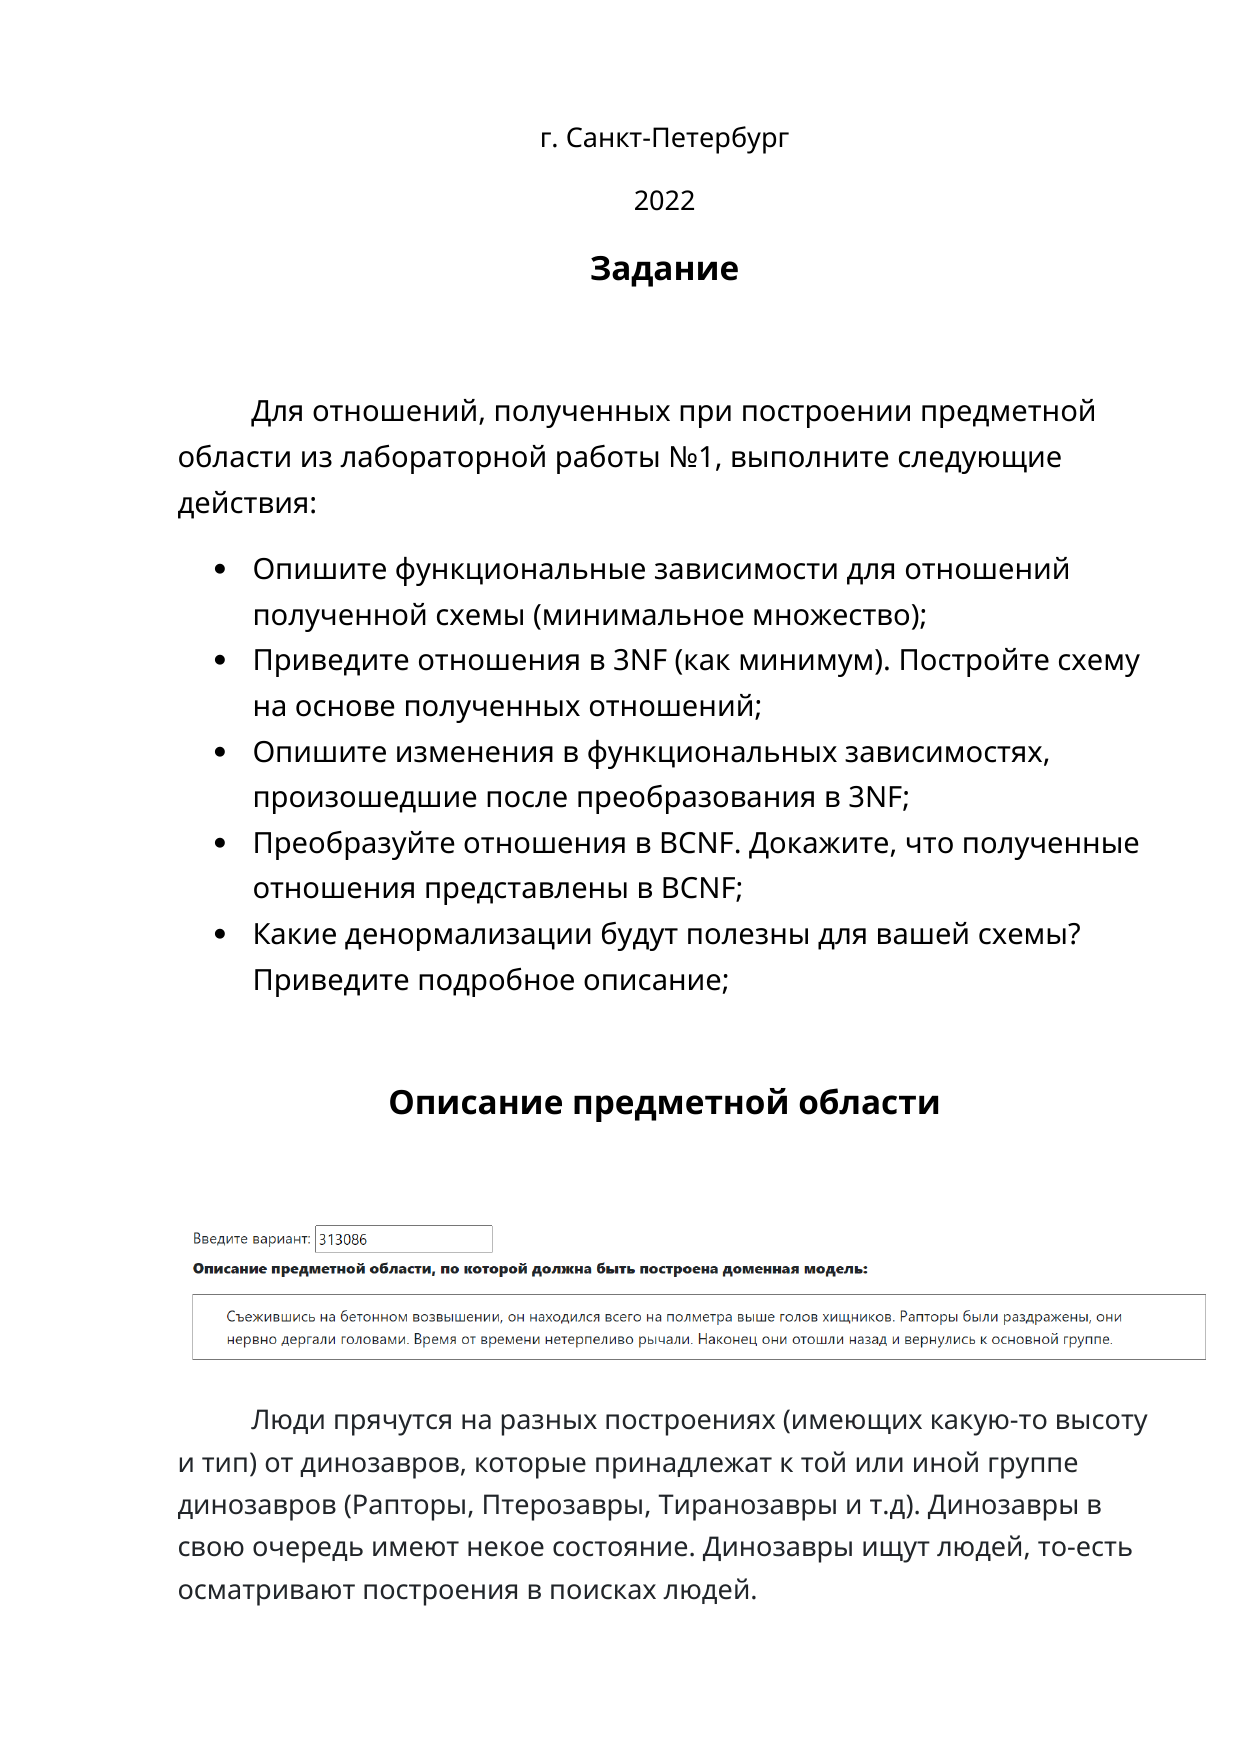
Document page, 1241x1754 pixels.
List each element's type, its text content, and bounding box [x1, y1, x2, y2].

list Опишите изменения в функциональных зависимостях, произошедшие после преобразования в 3NF; [215, 731, 1152, 816]
list Приведите отношения в 3NF (как минимум). Постройте схему на основе полученных отношений; [215, 639, 1152, 725]
text 2022 [177, 181, 1152, 218]
text г. Санкт-Петербург [177, 118, 1152, 155]
list Преобразуйте отношения в BCNF. Докажите, что полученные отношения представлены в BCNF; [215, 822, 1152, 907]
text Для отношений, полученных при построении предметной области из лабораторной работы №1, выполните следующие действия: [177, 391, 1152, 522]
text Задание [177, 244, 1152, 290]
picture [177, 1224, 1221, 1376]
list Какие денормализации будут полезны для вашей схемы? Приведите подробное описание; [215, 913, 1152, 999]
text Описание предметной области [177, 1078, 1152, 1124]
list Опишите функциональные зависимости для отношений полученной схемы (минимальное множество); [215, 548, 1152, 634]
text Люди прячутся на разных построениях (имеющих какую-то высоту и тип) от динозавров, которые принадлежат к той или иной группе динозавров (Рапторы, Птерозавры, Тиранозавры и т.д). Динозавры в свою очередь имеют некое состояние. Динозавры ищут людей, то-есть осматривают построения в поисках людей. [177, 1401, 1152, 1607]
